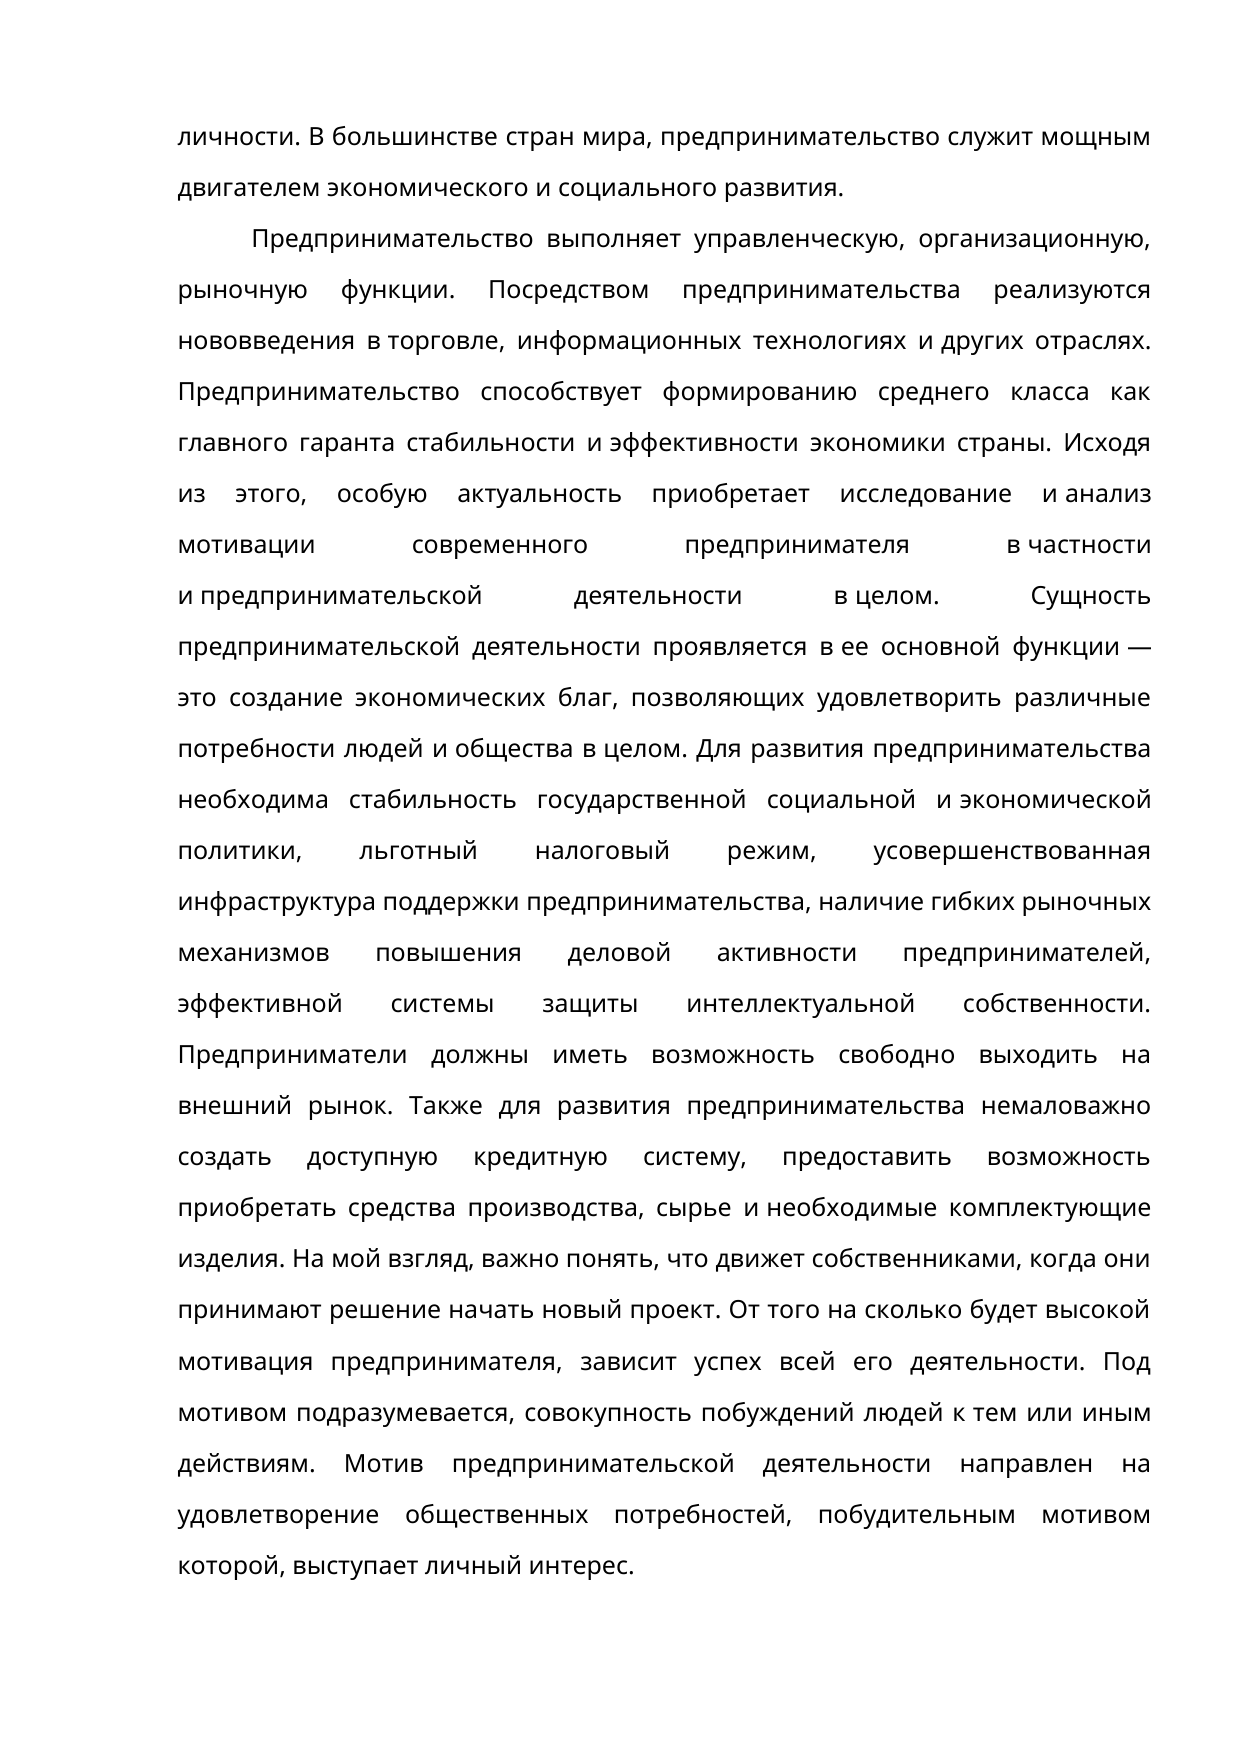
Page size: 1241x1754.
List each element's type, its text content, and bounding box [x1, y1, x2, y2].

text Предпринимательство выполняет управленческую, организационную, рыночную функции. Посредством предпринимательства реализуются нововведения в торговле, информационных технологиях и других отраслях. Предпринимательство способствует формированию среднего класса как главного гаранта стабильности и эффективности экономики страны. Исходя из этого, особую актуальность приобретает исследование и анализ мотивации современного предпринимателя в частности и предпринимательской деятельности в целом. Сущность предпринимательской деятельности проявляется в ее основной функции — это создание экономических благ, позволяющих удовлетворить различные потребности людей и общества в целом. Для развития предпринимательства необходима стабильность государственной социальной и экономической политики, льготный налоговый режим, усовершенствованная инфраструктура поддержки предпринимательства, наличие гибких рыночных механизмов повышения деловой активности предпринимателей, эффективной системы защиты интеллектуальной собственности. Предприниматели должны иметь возможность свободно выходить на внешний рынок. Также для развития предпринимательства немаловажно создать доступную кредитную систему, предоставить возможность приобретать средства производства, сырье и необходимые комплектующие изделия. На мой взгляд, важно понять, что движет собственниками, когда они принимают решение начать новый проект. От того на сколько будет высокой мотивация предпринимателя, зависит успех всей его деятельности. Под мотивом подразумевается, совокупность побуждений людей к тем или иным действиям. Мотив предпринимательской деятельности направлен на удовлетворение общественных потребностей, побудительным мотивом которой, выступает личный интерес. [177, 220, 1152, 1581]
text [177, 118, 1152, 203]
